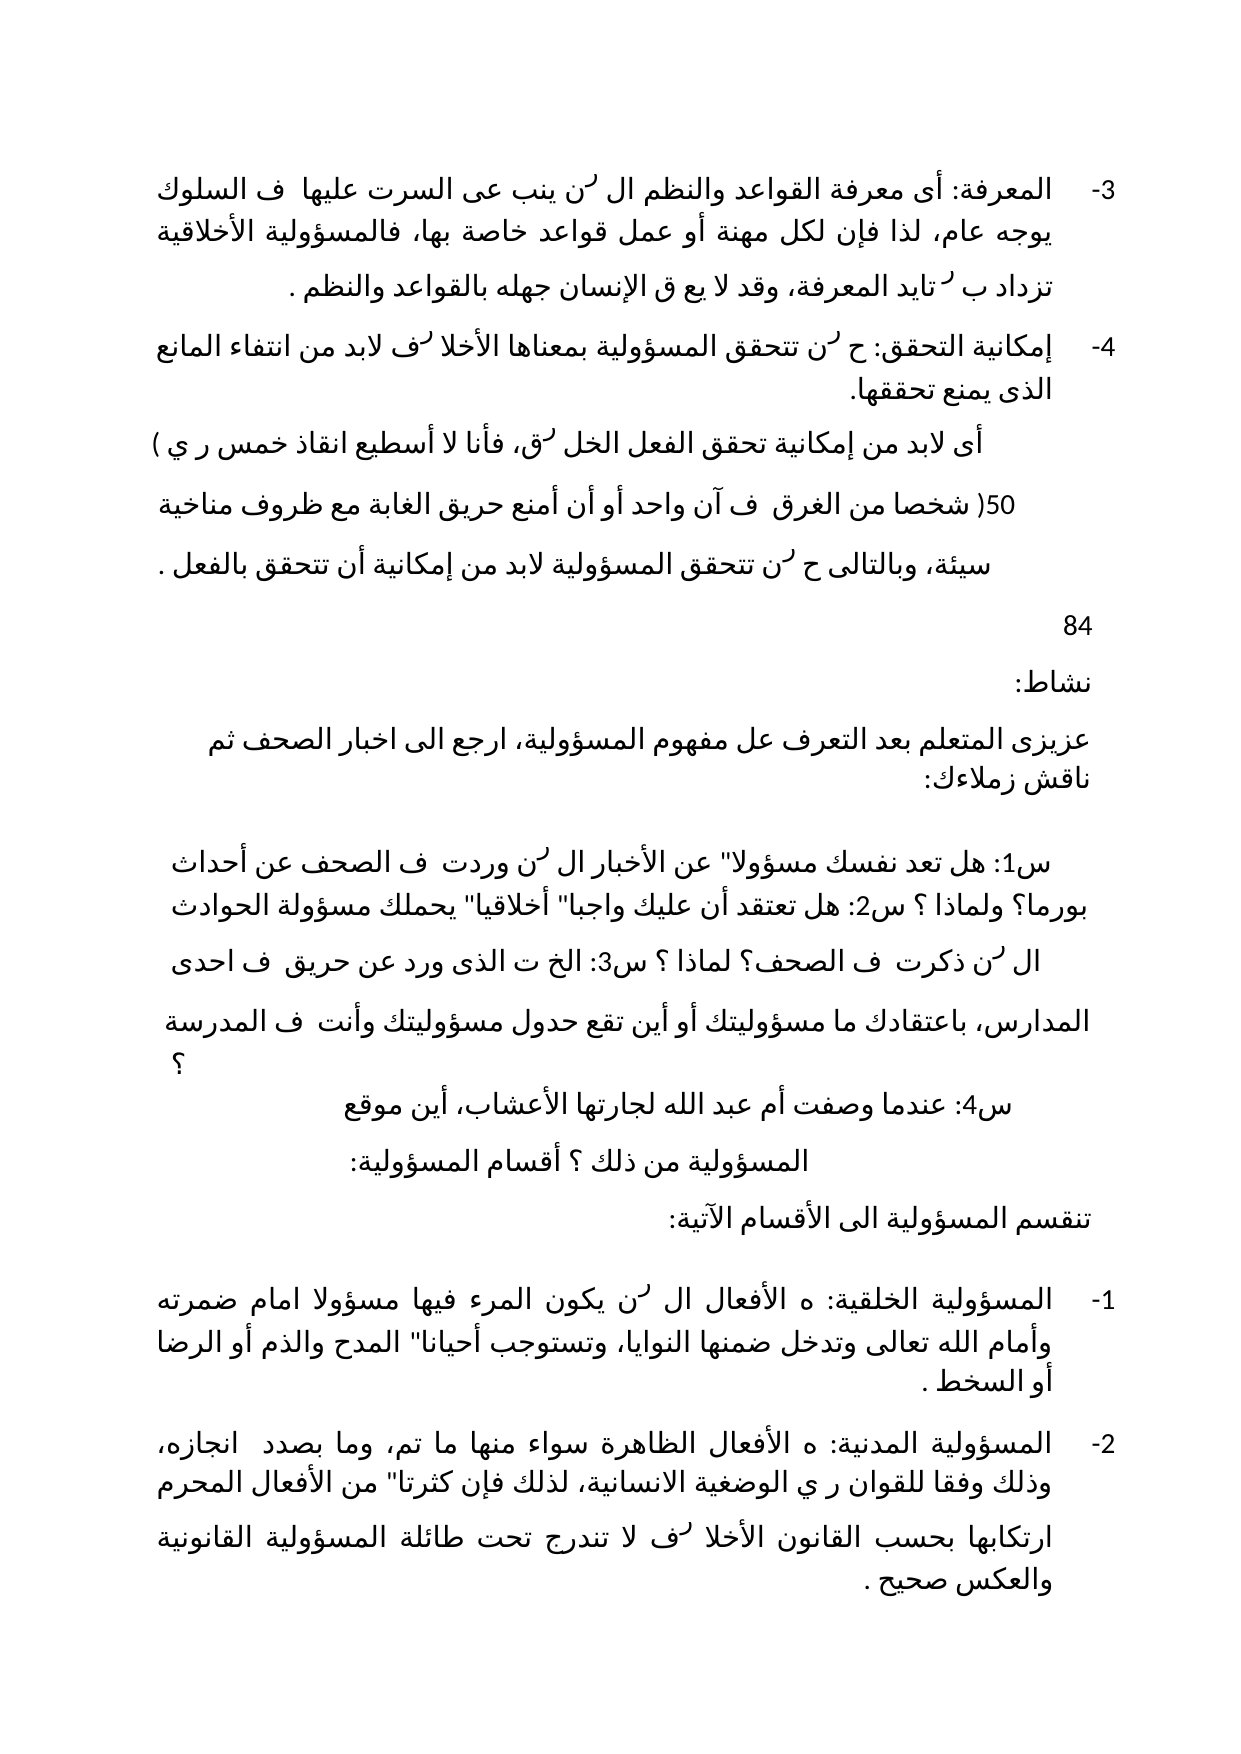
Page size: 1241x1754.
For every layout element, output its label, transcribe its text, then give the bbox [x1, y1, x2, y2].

text س1: هل تعد نفسك مسؤولا" عن الأخبار ال رن وردت ف الصحف عن أحداث بورما؟ ولماذا ؟ س2: هل تعتقد أن عليك واجبا" أخلاقيا" يحملك مسؤولة الحوادث ال رن ذكرت ف الصحف؟ لماذا ؟ س3: الخ ت الذى ورد عن حريق ف احدى المدارس، باعتقادك ما مسؤوليتك أو أين تقع حدول مسؤوليتك وأنت ف المدرسة ؟ [164, 829, 1091, 1082]
list إمكانية التحقق: ح رن تتحقق المسؤولية بمعناها الأخلا رف لابد من انتفاء المانع الذى يمنع تحققها. [156, 313, 1091, 406]
text س4: عندما وصفت أم عبد الله لجارتها الأعشاب، أين موقع المسؤولية من ذلك ؟ أقسام المسؤولية: [337, 1086, 1091, 1178]
list المعرفة: أى معرفة القواعد والنظم ال رن ينب عى السرت عليها ف السلوك يوجه عام، لذا فإن لكل مهنة أو عمل قواعد خاصة بها، فالمسؤولية الأخلاقية تزداد ب ر تايد المعرفة، وقد لا يع ق الإنسان جهله بالقواعد والنظم . [156, 156, 1091, 308]
text 84 [148, 607, 1092, 643]
text أى لابد من إمكانية تحقق الفعل الخل رق، فأنا لا أسطيع انقاذ خمس ر ي )50( شخصا من الغرق ف آن واحد أو أن أمنع حريق الغابة مع ظروف مناخية سيئة، وبالتالى ح رن تتحقق المسؤولية لابد من إمكانية أن تتحقق بالفعل . [151, 410, 1061, 585]
text تنقسم المسؤولية الى الأقسام الآتية: [152, 1200, 1092, 1236]
list المسؤولية المدنية: ه الأفعال الظاهرة سواء منها ما تم، وما بصدد انجازه، وذلك وفقا للقوان ر ي الوضغية الانسانية، لذلك فإن كثرتا" من الأفعال المحرم ارتكابها بحسب القانون الأخلا رف لا تندرج تحت طائلة المسؤولية القانونية والعكس صحيح . [156, 1425, 1091, 1597]
list المسؤولية الخلقية: ه الأفعال ال رن يكون المرء فيها مسؤولا امام ضمرته وأمام الله تعالى وتدخل ضمنها النوايا، وتستوجب أحيانا" المدح والذم أو الرضا أو السخط . [156, 1266, 1091, 1399]
text عزيزى المتعلم بعد التعرف عل مفهوم المسؤولية، ارجع الى اخبار الصحف ثم ناقش زملاءك: [152, 721, 1092, 796]
text نشاط: [152, 664, 1092, 700]
